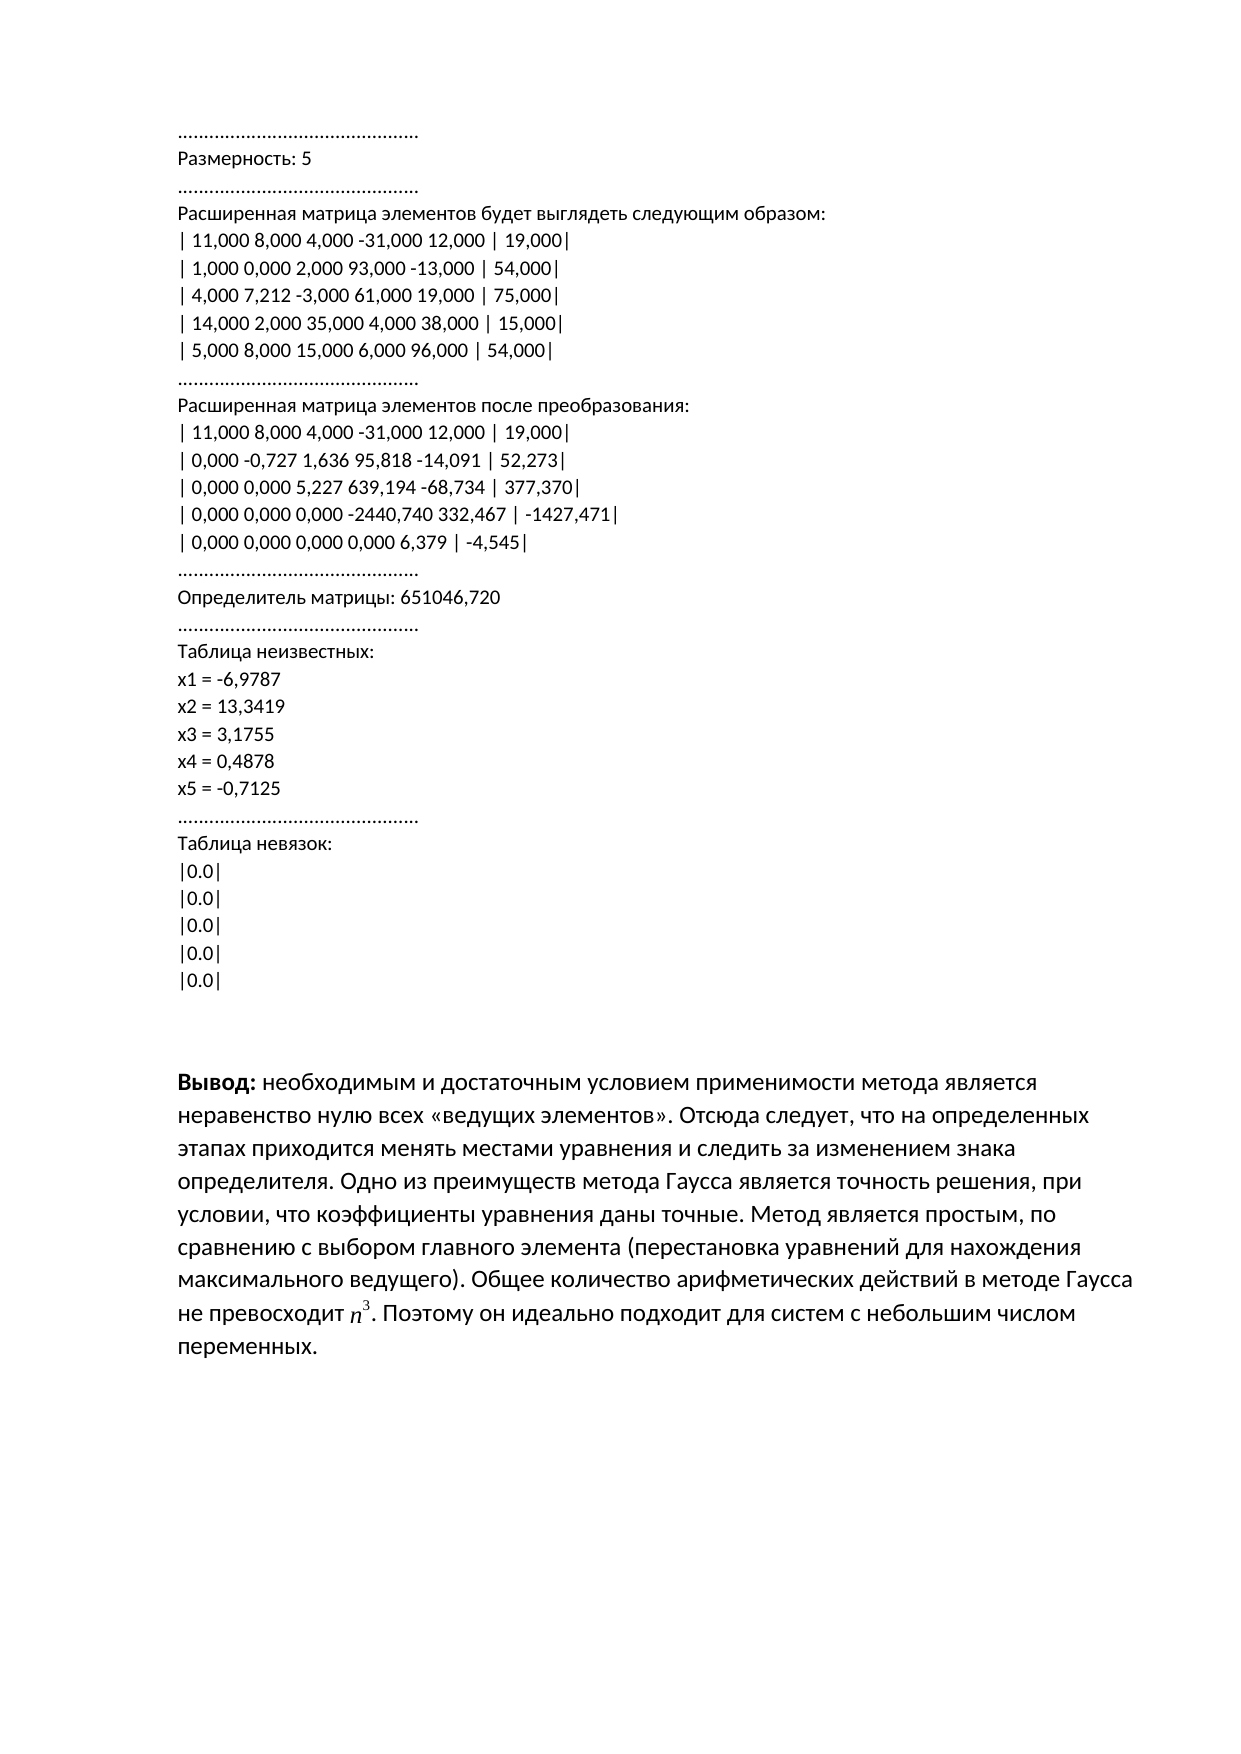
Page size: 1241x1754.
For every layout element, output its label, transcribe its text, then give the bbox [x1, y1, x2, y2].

text |0.0| [177, 858, 1152, 883]
text .............................................. [177, 365, 1152, 390]
text Расширенная матрица элементов после преобразования: [177, 392, 1152, 417]
text x4 = 0,4878 [177, 748, 1152, 774]
text .............................................. [177, 173, 1152, 198]
text x1 = -6,9787 [177, 666, 1152, 691]
text |0.0| [177, 885, 1152, 911]
text Вывод: необходимым и достаточным условием применимости метода является неравенство нулю всех «ведущих элементов». Отсюда следует, что на определенных этапах приходится менять местами уравнения и следить за изменением знака определителя. Одно из преимуществ метода Гаусса является точность решения, при условии, что коэффициенты уравнения даны точные. Метод является простым, по сравнению с выбором главного элемента (перестановка уравнений для нахождения максимального ведущего). Общее количество арифметических действий в методе Гаусса не превосходит . Поэтому он идеально подходит для систем с небольшим числом переменных. [177, 1066, 1152, 1361]
text | 1,000 0,000 2,000 93,000 -13,000 | 54,000| [177, 255, 1152, 281]
text | 5,000 8,000 15,000 6,000 96,000 | 54,000| [177, 337, 1152, 363]
text | 0,000 -0,727 1,636 95,818 -14,091 | 52,273| [177, 447, 1152, 472]
text | 0,000 0,000 0,000 0,000 6,379 | -4,545| [177, 529, 1152, 554]
text Расширенная матрица элементов будет выглядеть следующим образом: [177, 200, 1152, 226]
text | 0,000 0,000 0,000 -2440,740 332,467 | -1427,471| [177, 502, 1152, 527]
text |0.0| [177, 940, 1152, 965]
text x3 = 3,1755 [177, 721, 1152, 746]
text .............................................. [177, 803, 1152, 828]
text Определитель матрицы: 651046,720 [177, 584, 1152, 609]
text | 11,000 8,000 4,000 -31,000 12,000 | 19,000| [177, 419, 1152, 445]
text | 4,000 7,212 -3,000 61,000 19,000 | 75,000| [177, 282, 1152, 308]
text x5 = -0,7125 [177, 776, 1152, 801]
text Размерность: 5 [177, 146, 1152, 171]
text |0.0| [177, 967, 1152, 993]
text .............................................. [177, 118, 1152, 143]
text | 14,000 2,000 35,000 4,000 38,000 | 15,000| [177, 310, 1152, 335]
text .............................................. [177, 556, 1152, 582]
text | 0,000 0,000 5,227 639,194 -68,734 | 377,370| [177, 474, 1152, 500]
text x2 = 13,3419 [177, 693, 1152, 719]
text .............................................. [177, 611, 1152, 637]
text Таблица невязок: [177, 830, 1152, 856]
text Таблица неизвестных: [177, 639, 1152, 664]
text |0.0| [177, 913, 1152, 938]
text | 11,000 8,000 4,000 -31,000 12,000 | 19,000| [177, 228, 1152, 253]
